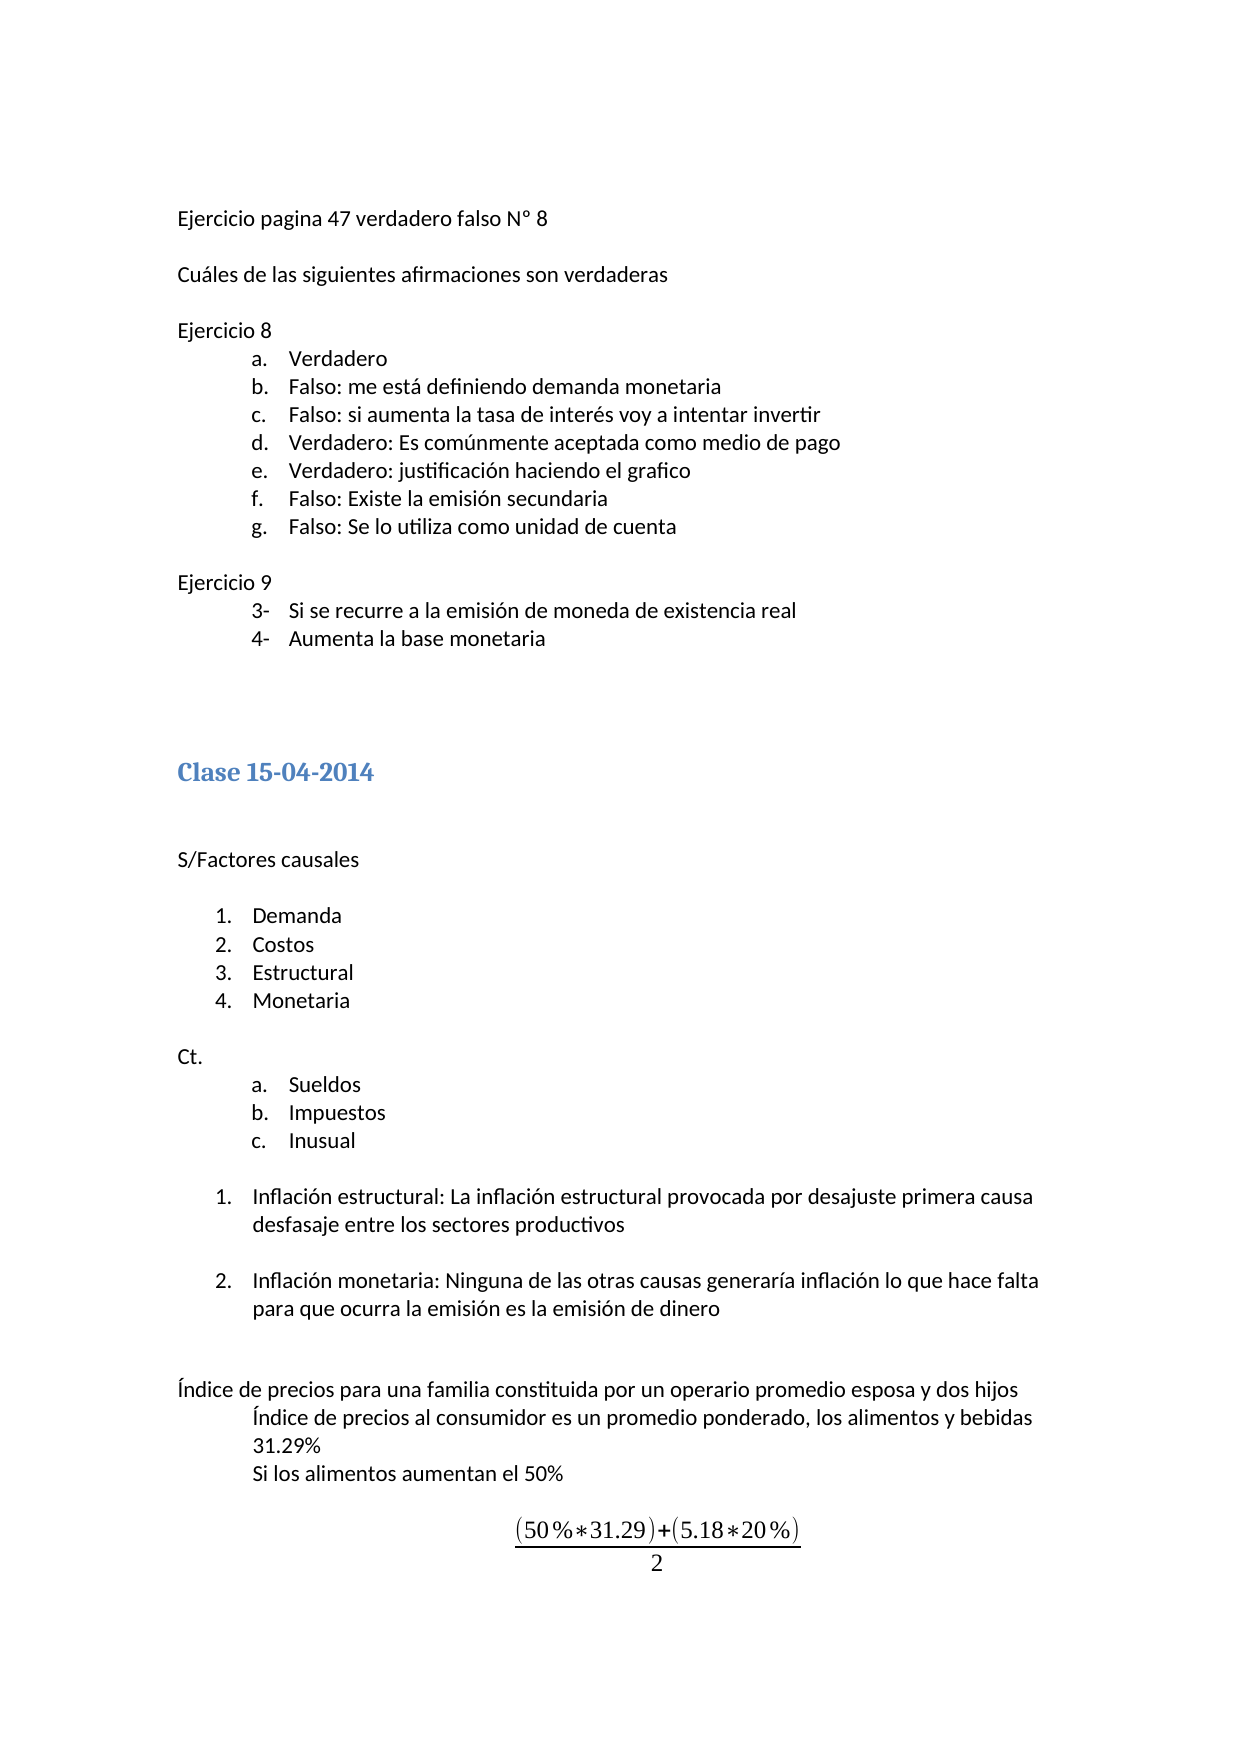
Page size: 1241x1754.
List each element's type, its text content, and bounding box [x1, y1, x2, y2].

list Impuestos [251, 1098, 1063, 1126]
text Ejercicio 9 [177, 568, 1063, 596]
text Cuáles de las siguientes afirmaciones son verdaderas [177, 260, 1063, 288]
list Falso: Existe la emisión secundaria [251, 484, 1063, 512]
list Si se recurre a la emisión de moneda de existencia real [251, 596, 1063, 624]
list Demanda [215, 902, 1063, 930]
list Aumenta la base monetaria [251, 624, 1063, 652]
text Índice de precios al consumidor es un promedio ponderado, los alimentos y bebidas 31.29% [252, 1403, 1063, 1459]
list Costos [215, 930, 1063, 958]
subtitle Clase 15-04-2014 [177, 757, 1063, 788]
text Ejercicio 8 [177, 316, 1063, 344]
text Ejercicio pagina 47 verdadero falso Nº 8 [177, 204, 1063, 232]
list Estructural [215, 958, 1063, 986]
list Verdadero: justificación haciendo el grafico [251, 456, 1063, 484]
text Si los alimentos aumentan el 50% [252, 1459, 1063, 1487]
list Inflación monetaria: Ninguna de las otras causas generaría inflación lo que hace falta para que ocurra la emisión es la emisión de dinero [215, 1266, 1063, 1322]
text Índice de precios para una familia constituida por un operario promedio esposa y dos hijos [177, 1375, 1063, 1403]
list Falso: Se lo utiliza como unidad de cuenta [251, 512, 1063, 540]
list Verdadero: Es comúnmente aceptada como medio de pago [251, 428, 1063, 456]
list Monetaria [215, 986, 1063, 1014]
list Sueldos [251, 1070, 1063, 1098]
list Falso: si aumenta la tasa de interés voy a intentar invertir [251, 400, 1063, 428]
list Inusual [251, 1126, 1063, 1154]
text S/Factores causales [177, 846, 1063, 874]
text Ct. [177, 1042, 1063, 1070]
list Inflación estructural: La inflación estructural provocada por desajuste primera causa desfasaje entre los sectores productivos [215, 1182, 1063, 1238]
list Falso: me está definiendo demanda monetaria [251, 372, 1063, 400]
list Verdadero [251, 344, 1063, 372]
